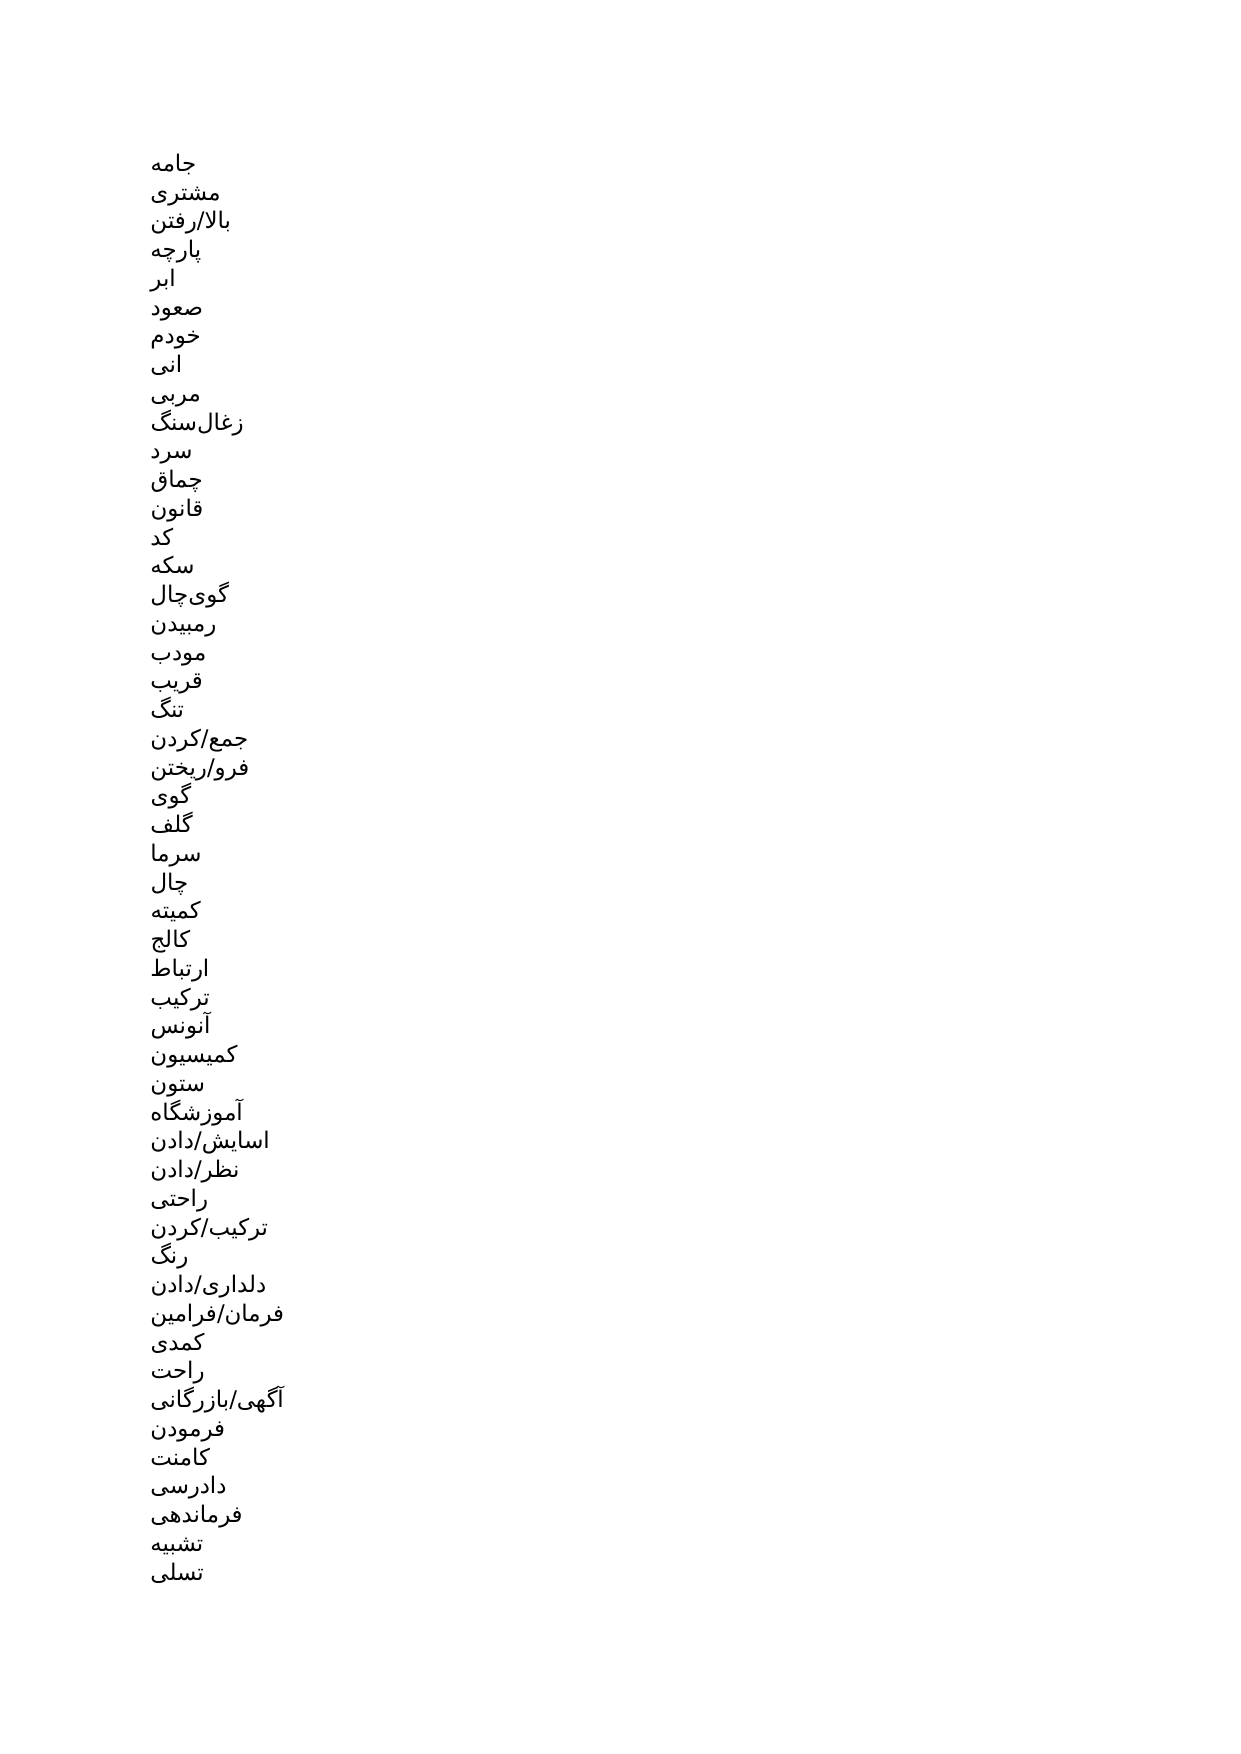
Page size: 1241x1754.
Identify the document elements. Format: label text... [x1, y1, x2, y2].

text آگهی/بازرگانی [150, 1386, 1090, 1413]
text ارتباط [150, 955, 1090, 982]
text ستون [150, 1070, 1090, 1097]
text فرمودن [150, 1415, 1090, 1442]
text زغال‌سنگ [150, 409, 1090, 435]
text کمیسیون [150, 1041, 1090, 1068]
text مودب [150, 639, 1090, 665]
text جامه [150, 150, 1090, 177]
text کمدی [150, 1329, 1090, 1355]
text قریب [150, 667, 1090, 694]
text فرمان/فرامین [150, 1300, 1090, 1327]
text سکه [150, 552, 1090, 579]
text ترکیب/کردن [150, 1214, 1090, 1240]
text مربی [150, 380, 1090, 407]
text خودم [150, 322, 1090, 349]
text اسایش/دادن [150, 1127, 1090, 1154]
text چماق [150, 466, 1090, 493]
text راحت [150, 1357, 1090, 1384]
text تنگ [150, 696, 1090, 723]
text رمبیدن [150, 610, 1090, 637]
text چال [150, 869, 1090, 895]
text جمع/کردن [150, 725, 1090, 752]
text قانون [150, 495, 1090, 522]
text سرد [150, 437, 1090, 464]
text رنگ [150, 1242, 1090, 1269]
text صعود [150, 294, 1090, 320]
text فرو/ریختن [150, 754, 1090, 780]
text تسلی [150, 1559, 1090, 1585]
text سرما [150, 840, 1090, 867]
text راحتی [150, 1185, 1090, 1212]
text فرماندهی [150, 1501, 1090, 1528]
text آنونس [150, 1012, 1090, 1039]
text آموزشگاه [150, 1099, 1090, 1125]
text گلف [150, 811, 1090, 838]
text مشتری [150, 179, 1090, 205]
text بالا/رفتن [150, 207, 1090, 234]
text کالج [150, 926, 1090, 953]
text ترکیب [150, 984, 1090, 1010]
text گوی‌چال [150, 581, 1090, 608]
text نظر/دادن [150, 1156, 1090, 1183]
text ابر [150, 265, 1090, 292]
text گوی‌ [150, 782, 1090, 809]
text تشبیه [150, 1530, 1090, 1557]
text کامنت [150, 1444, 1090, 1470]
text دلداری/دادن [150, 1271, 1090, 1298]
text کد [150, 524, 1090, 550]
text پارچه [150, 236, 1090, 263]
text دادرسی [150, 1472, 1090, 1499]
text انی [150, 351, 1090, 378]
text کمیته [150, 897, 1090, 924]
